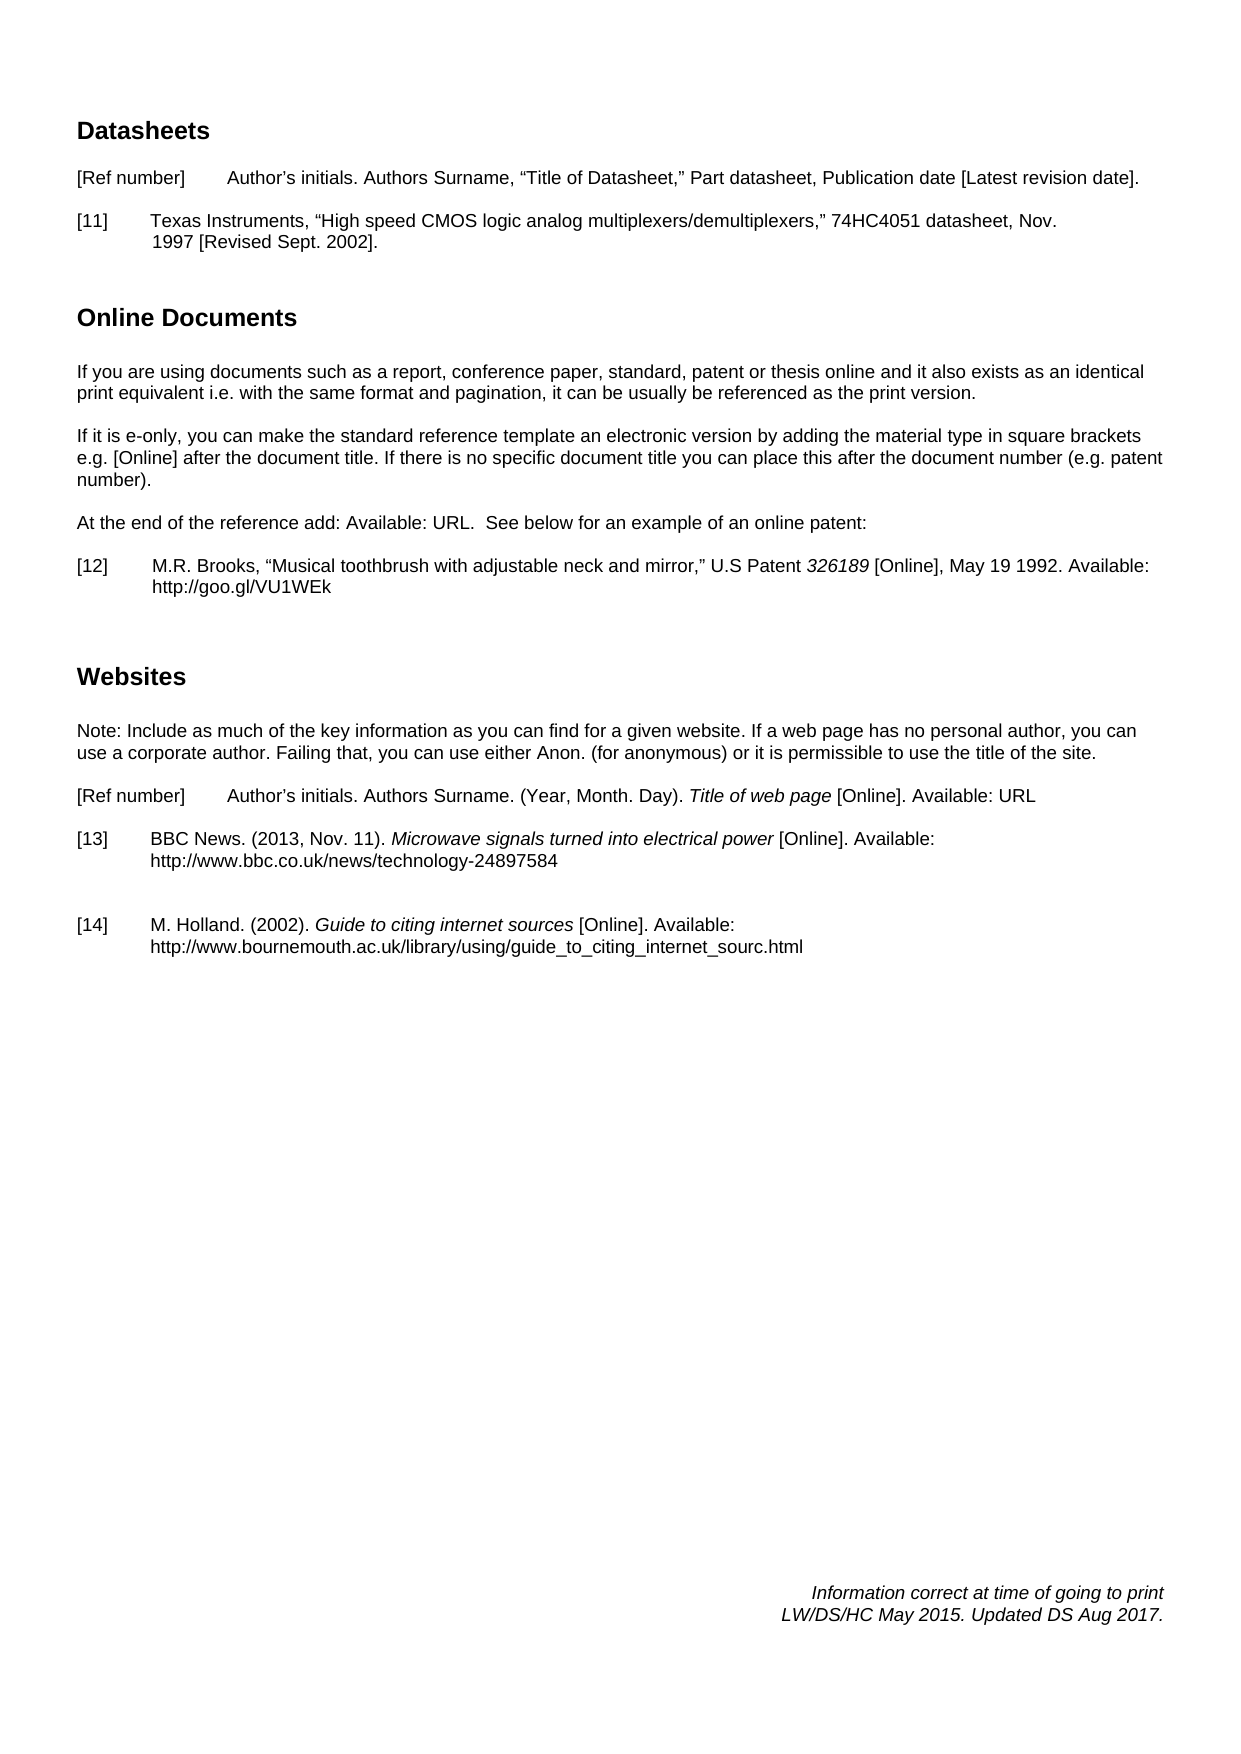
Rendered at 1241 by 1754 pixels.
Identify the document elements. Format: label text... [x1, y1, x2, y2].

list BBC News. (2013, Nov. 11). Microwave signals turned into electrical power [Online]. Available: http://www.bbc.co.uk/news/technology-24897584 [77, 828, 936, 871]
text [Ref number] Author’s initials. Authors Surname, “Title of Datasheet,” Part datasheet, Publication date [Latest revision date]. [77, 166, 1198, 188]
text At the end of the reference add: Available: URL. See below for an example of an online patent: [77, 512, 1198, 533]
text Information correct at time of going to print LW/DS/HC May 2015. Updated DS Aug 2017. [781, 1582, 1165, 1625]
subtitle Online Documents [77, 303, 1198, 332]
list M. Holland. (2002). Guide to citing internet sources [Online]. Available: http://www.bournemouth.ac.uk/library/using/guide_to_citing_internet_sourc.html [77, 914, 811, 957]
subtitle Datasheets [77, 116, 1198, 144]
text If you are using documents such as a report, conference paper, standard, patent or thesis online and it also exists as an identical print equivalent i.e. with the same format and pagination, it can be usually be referenced as the print version. [77, 361, 1146, 404]
list Texas Instruments, “High speed CMOS logic analog multiplexers/demultiplexers,” 74HC4051 datasheet, Nov. 1997 [Revised Sept. 2002]. [77, 209, 1103, 253]
text Note: Include as much of the key information as you can find for a given website. If a web page has no personal author, you can use a corporate author. Failing that, you can use either Anon. (for anonymous) or it is permissible to use the title of the site. [77, 720, 1138, 763]
text e.g. [Online] after the document title. If there is no specific document title you can place this after the document number (e.g. patent number). [77, 447, 1164, 490]
text [Ref number] Author’s initials. Authors Surname. (Year, Month. Day). Title of web page [Online]. Available: URL [77, 785, 1198, 806]
text If it is e-only, you can make the standard reference template an electronic version by adding the material type in square brackets [77, 425, 1198, 447]
list M.R. Brooks, “Musical toothbrush with adjustable neck and mirror,” U.S Patent 326189 [Online], May 19 1992. Available: http://goo.gl/VU1WEk [77, 554, 1150, 598]
subtitle Websites [77, 662, 1198, 691]
